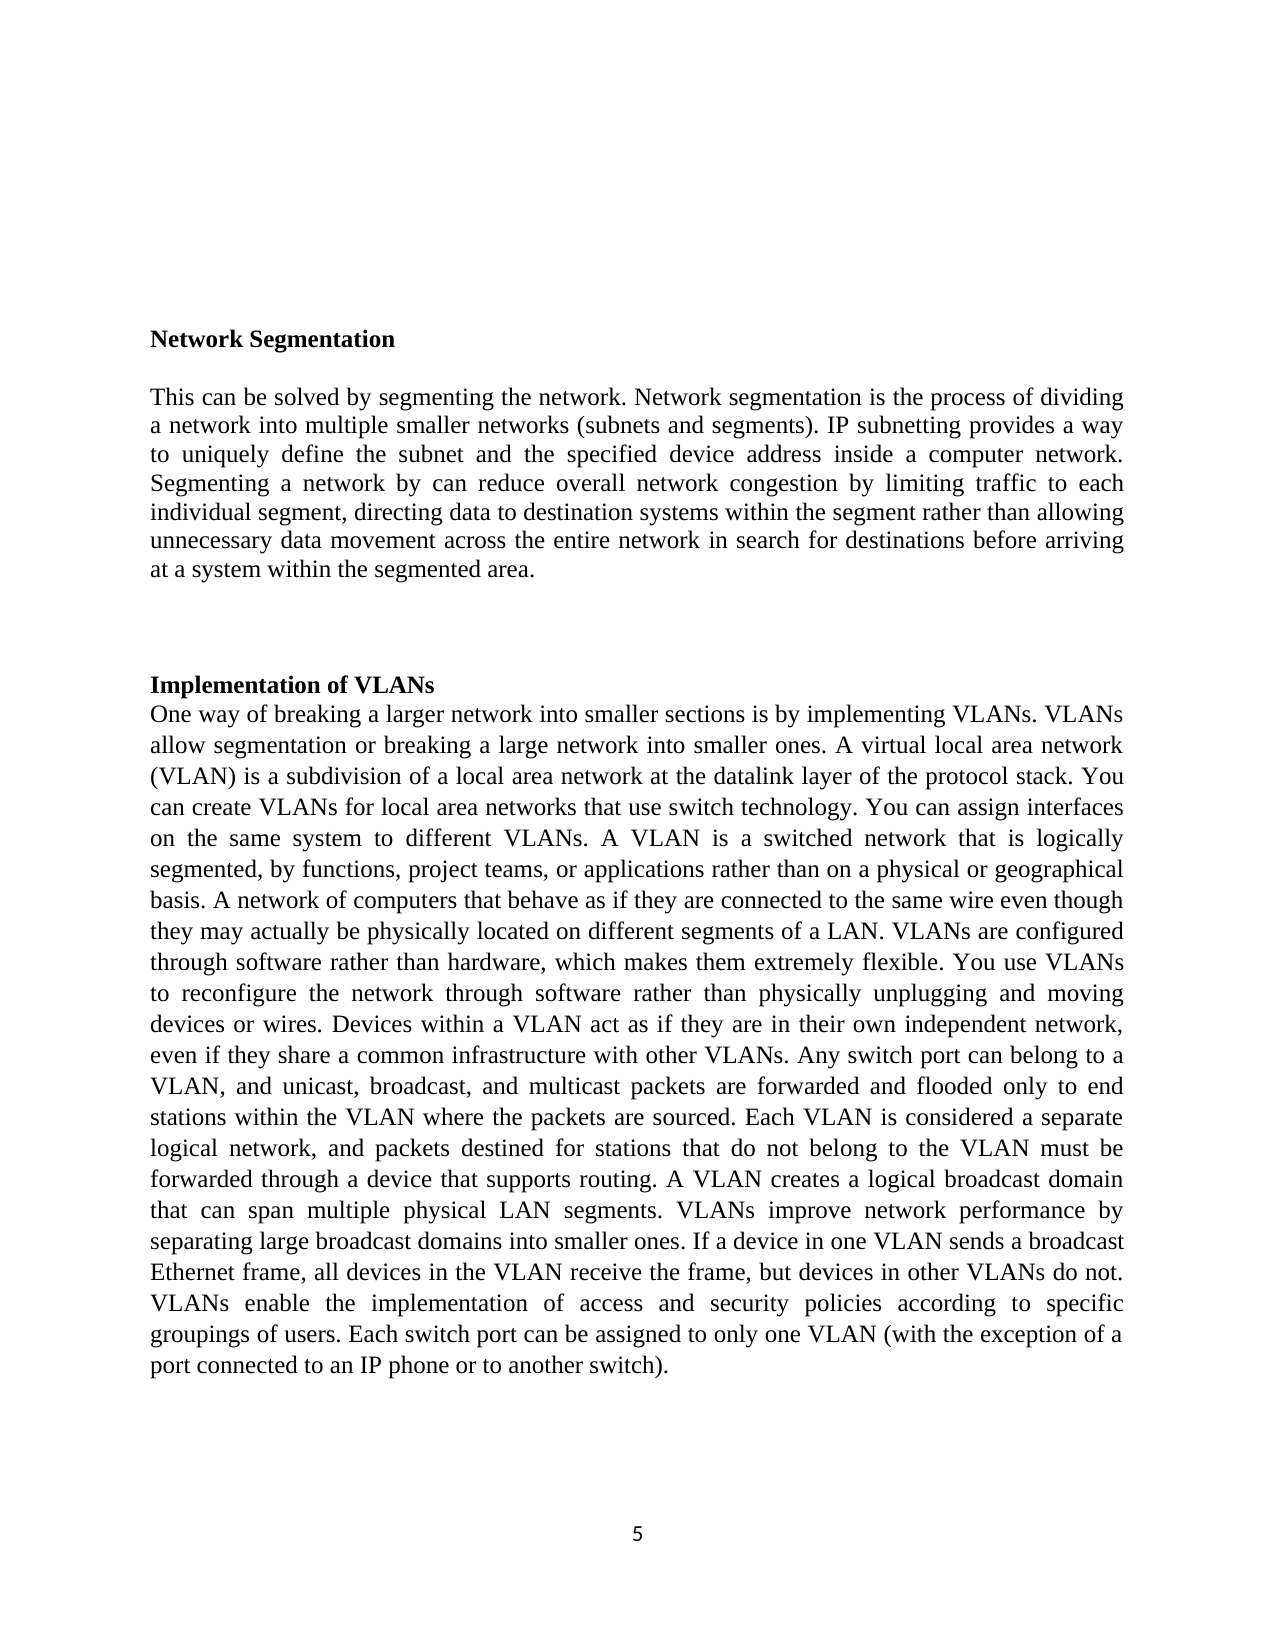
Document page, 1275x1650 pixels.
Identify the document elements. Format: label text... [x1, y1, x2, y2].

text One way of breaking a larger network into smaller sections is by implementing VLANs. VLANs allow segmentation or breaking a large network into smaller ones. A virtual local area network (VLAN) is a subdivision of a local area network at the datalink layer of the protocol stack. You can create VLANs for local area networks that use switch technology. You can assign interfaces on the same system to different VLANs. A VLAN is a switched network that is logically segmented, by functions, project teams, or applications rather than on a physical or geographical basis. A network of computers that behave as if they are connected to the same wire even though they may actually be physically located on different segments of a LAN. VLANs are configured through software rather than hardware, which makes them extremely flexible. You use VLANs to reconfigure the network through software rather than physically unplugging and moving devices or wires. Devices within a VLAN act as if they are in their own independent network, even if they share a common infrastructure with other VLANs. Any switch port can belong to a VLAN, and unicast, broadcast, and multicast packets are forwarded and flooded only to end stations within the VLAN where the packets are sourced. Each VLAN is considered a separate logical network, and packets destined for stations that do not belong to the VLAN must be forwarded through a device that supports routing. A VLAN creates a logical broadcast domain that can span multiple physical LAN segments. VLANs improve network performance by separating large broadcast domains into smaller ones. If a device in one VLAN sends a broadcast Ethernet frame, all devices in the VLAN receive the frame, but devices in other VLANs do not. VLANs enable the implementation of access and security policies according to specific groupings of users. Each switch port can be assigned to only one VLAN (with the exception of a port connected to an IP phone or to another switch). [150, 699, 1125, 1379]
text Implementation of VLANs [150, 670, 1125, 699]
text This can be solved by segmenting the network. Network segmentation is the process of dividing a network into multiple smaller networks (subnets and segments). IP subnetting provides a way to uniquely define the subnet and the specified device address inside a computer network. Segmenting a network by can reduce overall network congestion by limiting traffic to each individual segment, directing data to destination systems within the segment rather than allowing unnecessary data movement across the entire network in search for destinations before arriving at a system within the segmented area. [150, 382, 1125, 583]
text Network Segmentation [150, 324, 1125, 352]
